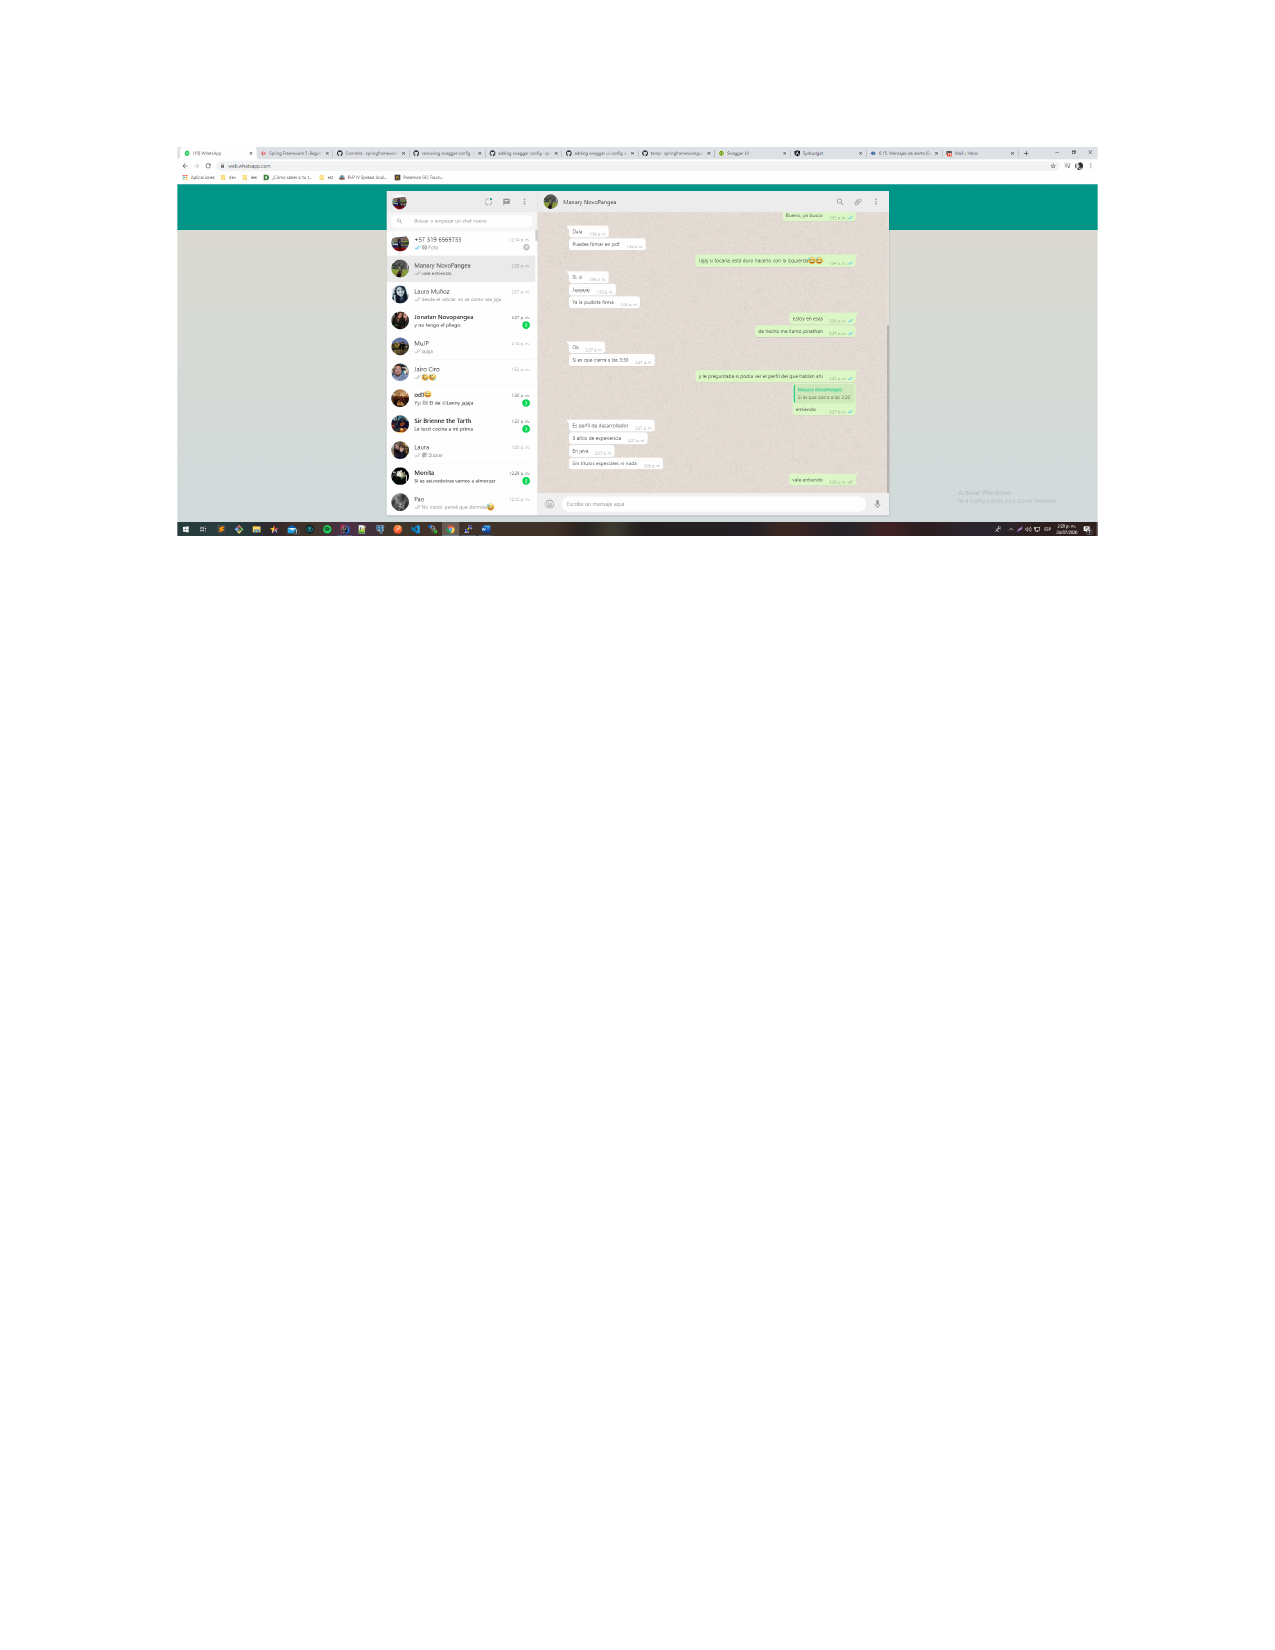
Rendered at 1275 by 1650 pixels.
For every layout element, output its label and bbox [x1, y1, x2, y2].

picture [177, 147, 1098, 536]
